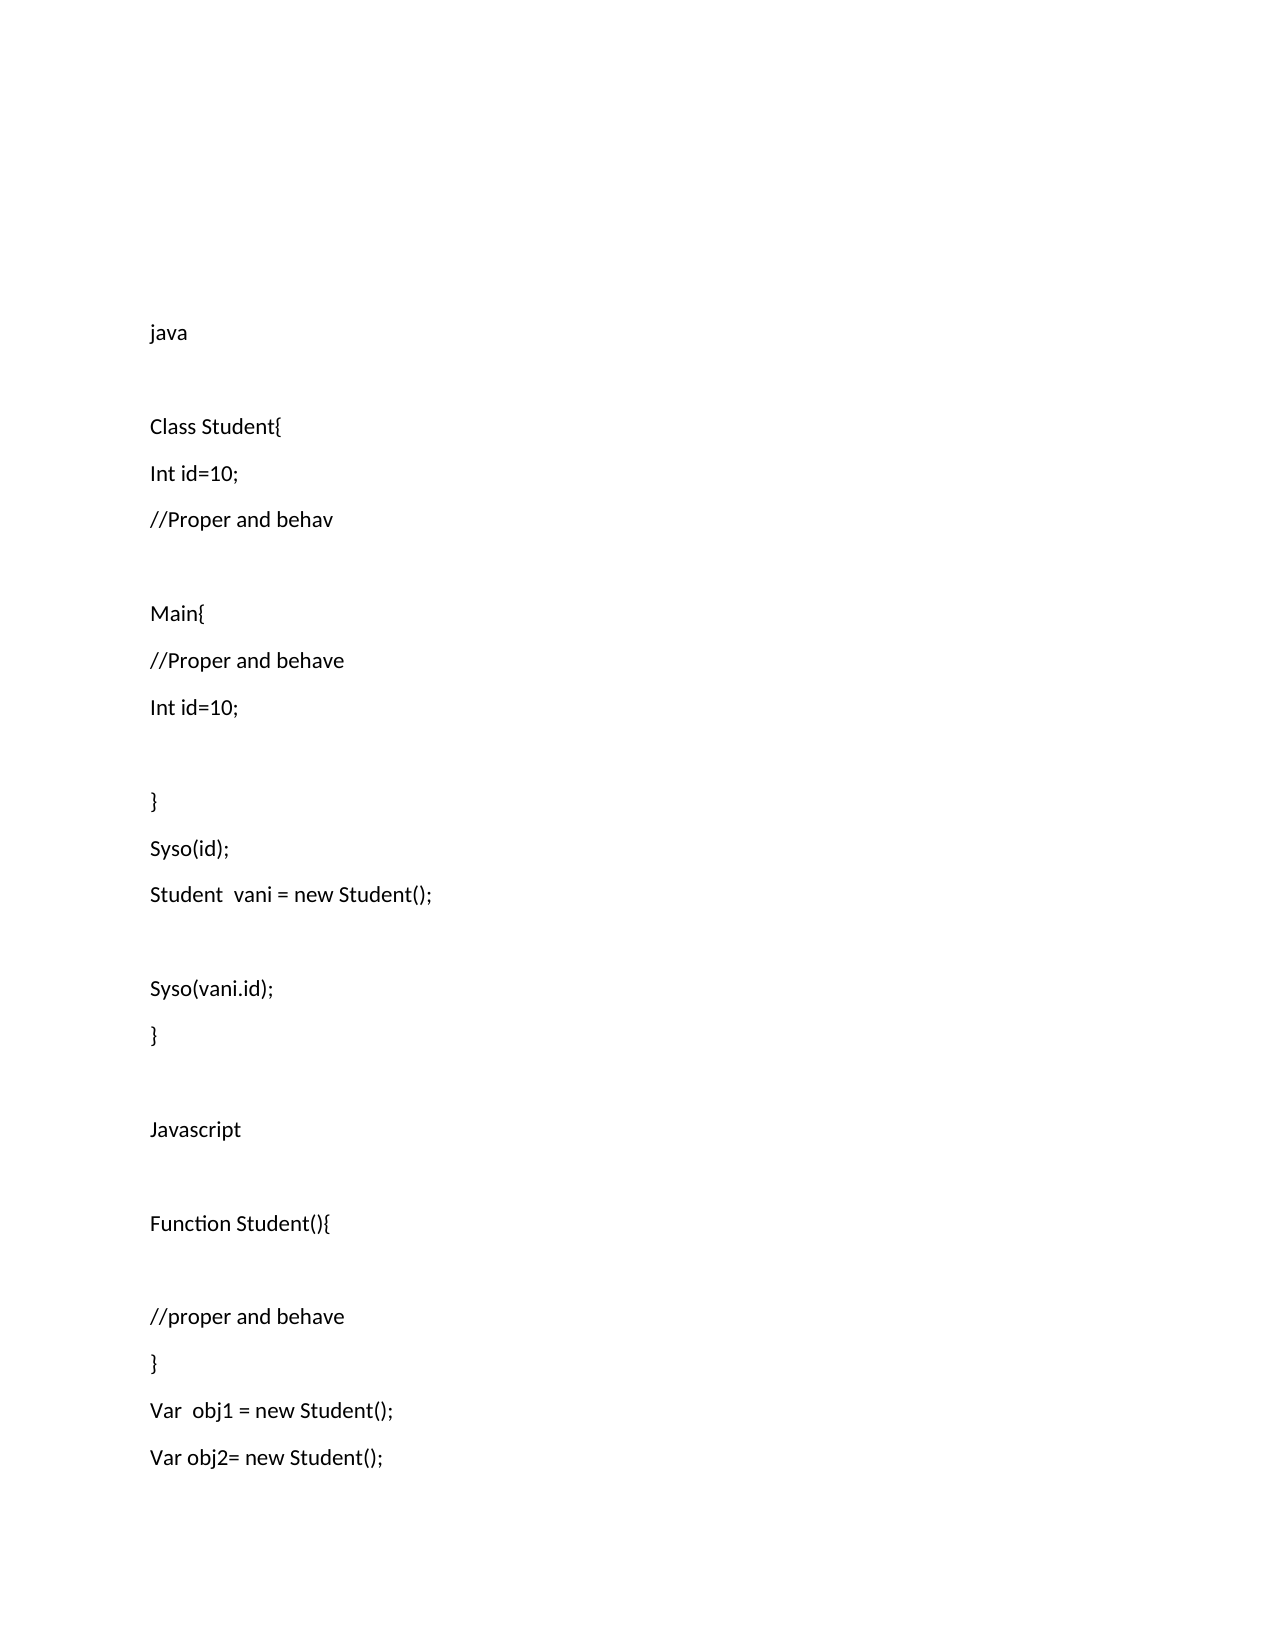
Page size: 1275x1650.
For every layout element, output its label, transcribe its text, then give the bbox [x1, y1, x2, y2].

text Int id=10; [150, 693, 1125, 721]
text //Proper and behave [150, 646, 1125, 674]
text Main{ [150, 599, 1125, 627]
text Javascript [150, 1115, 1125, 1143]
text Syso(id); [150, 834, 1125, 862]
text } [150, 1349, 1125, 1377]
text Class Student{ [150, 412, 1125, 440]
text Syso(vani.id); [150, 974, 1125, 1002]
text Var obj1 = new Student(); [150, 1396, 1125, 1424]
text Int id=10; [150, 459, 1125, 487]
text } [150, 1021, 1125, 1049]
text java [150, 318, 1125, 346]
text //Proper and behav [150, 506, 1125, 533]
text Function Student(){ [150, 1209, 1125, 1237]
text Var obj2= new Student(); [150, 1443, 1125, 1471]
text } [150, 787, 1125, 815]
text Student vani = new Student(); [150, 881, 1125, 908]
text //proper and behave [150, 1302, 1125, 1330]
